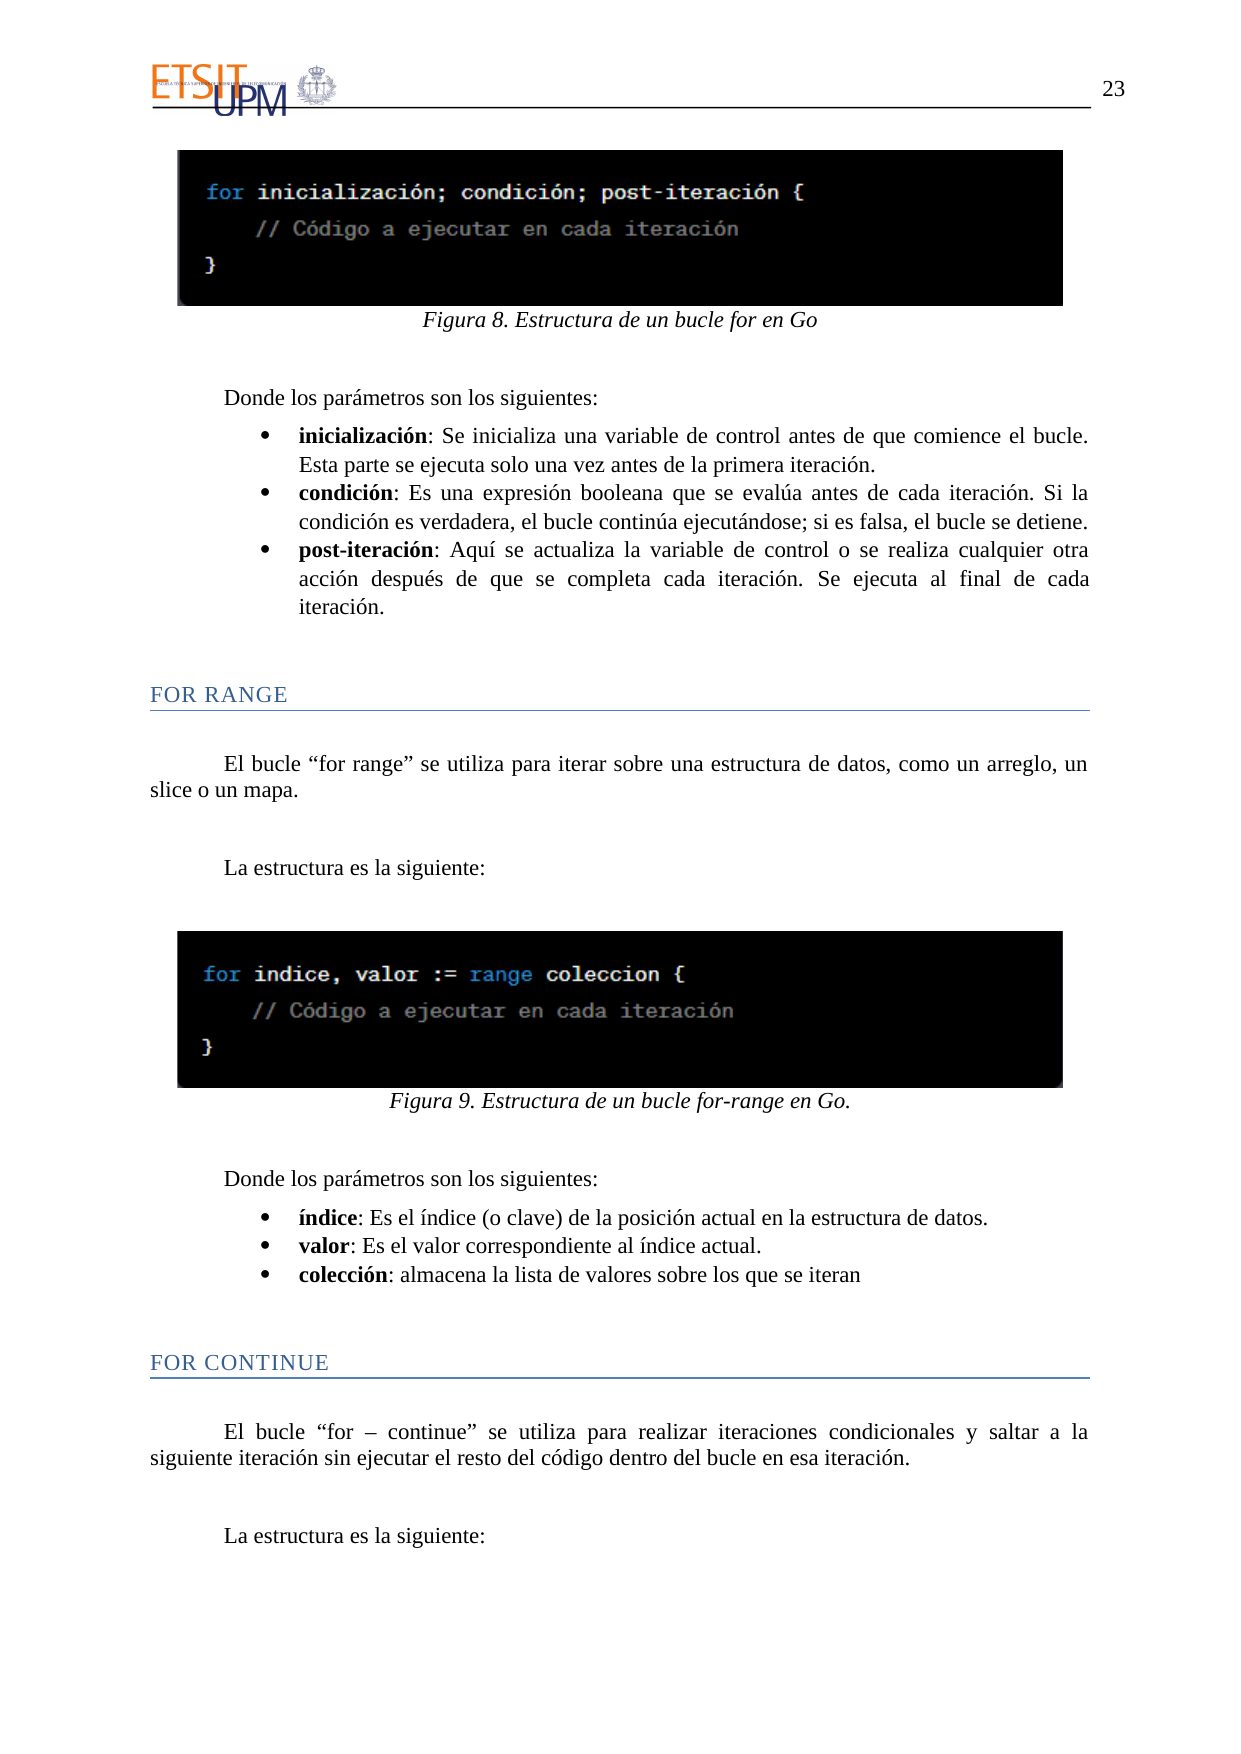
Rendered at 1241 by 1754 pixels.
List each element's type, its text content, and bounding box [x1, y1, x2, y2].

subtitle For Continue [150, 1349, 1090, 1377]
list colección: almacena la lista de valores sobre los que se iteran [261, 1261, 1090, 1287]
picture [151, 63, 338, 117]
list valor: Es el valor correspondiente al índice actual. [261, 1232, 1090, 1259]
subtitle For Range [150, 681, 1090, 710]
list índice: Es el índice (o clave) de la posición actual en la estructura de datos. [261, 1204, 1090, 1230]
picture [177, 150, 1063, 306]
text La estructura es la siguiente: [150, 1522, 1090, 1548]
text El bucle “for range” se utiliza para iterar sobre una estructura de datos, como un arreglo, un slice o un mapa. [150, 750, 1090, 803]
text Donde los parámetros son los siguientes: [150, 384, 1090, 410]
text Donde los parámetros son los siguientes: [150, 1165, 1090, 1191]
list post-iteración: Aquí se actualiza la variable de control o se realiza cualquier otra acción después de que se completa cada iteración. Se ejecuta al final de cada iteración. [261, 536, 1090, 619]
text La estructura es la siguiente: [150, 854, 1090, 881]
picture [177, 931, 1063, 1088]
list inicialización: Se inicializa una variable de control antes de que comience el bucle. Esta parte se ejecuta solo una vez antes de la primera iteración. [261, 422, 1090, 477]
list condición: Es una expresión booleana que se evalúa antes de cada iteración. Si la condición es verdadera, el bucle continúa ejecutándose; si es falsa, el bucle se detiene. [261, 479, 1090, 534]
text El bucle “for – continue” se utiliza para realizar iteraciones condicionales y saltar a la siguiente iteración sin ejecutar el resto del código dentro del bucle en esa iteración. [150, 1418, 1090, 1470]
